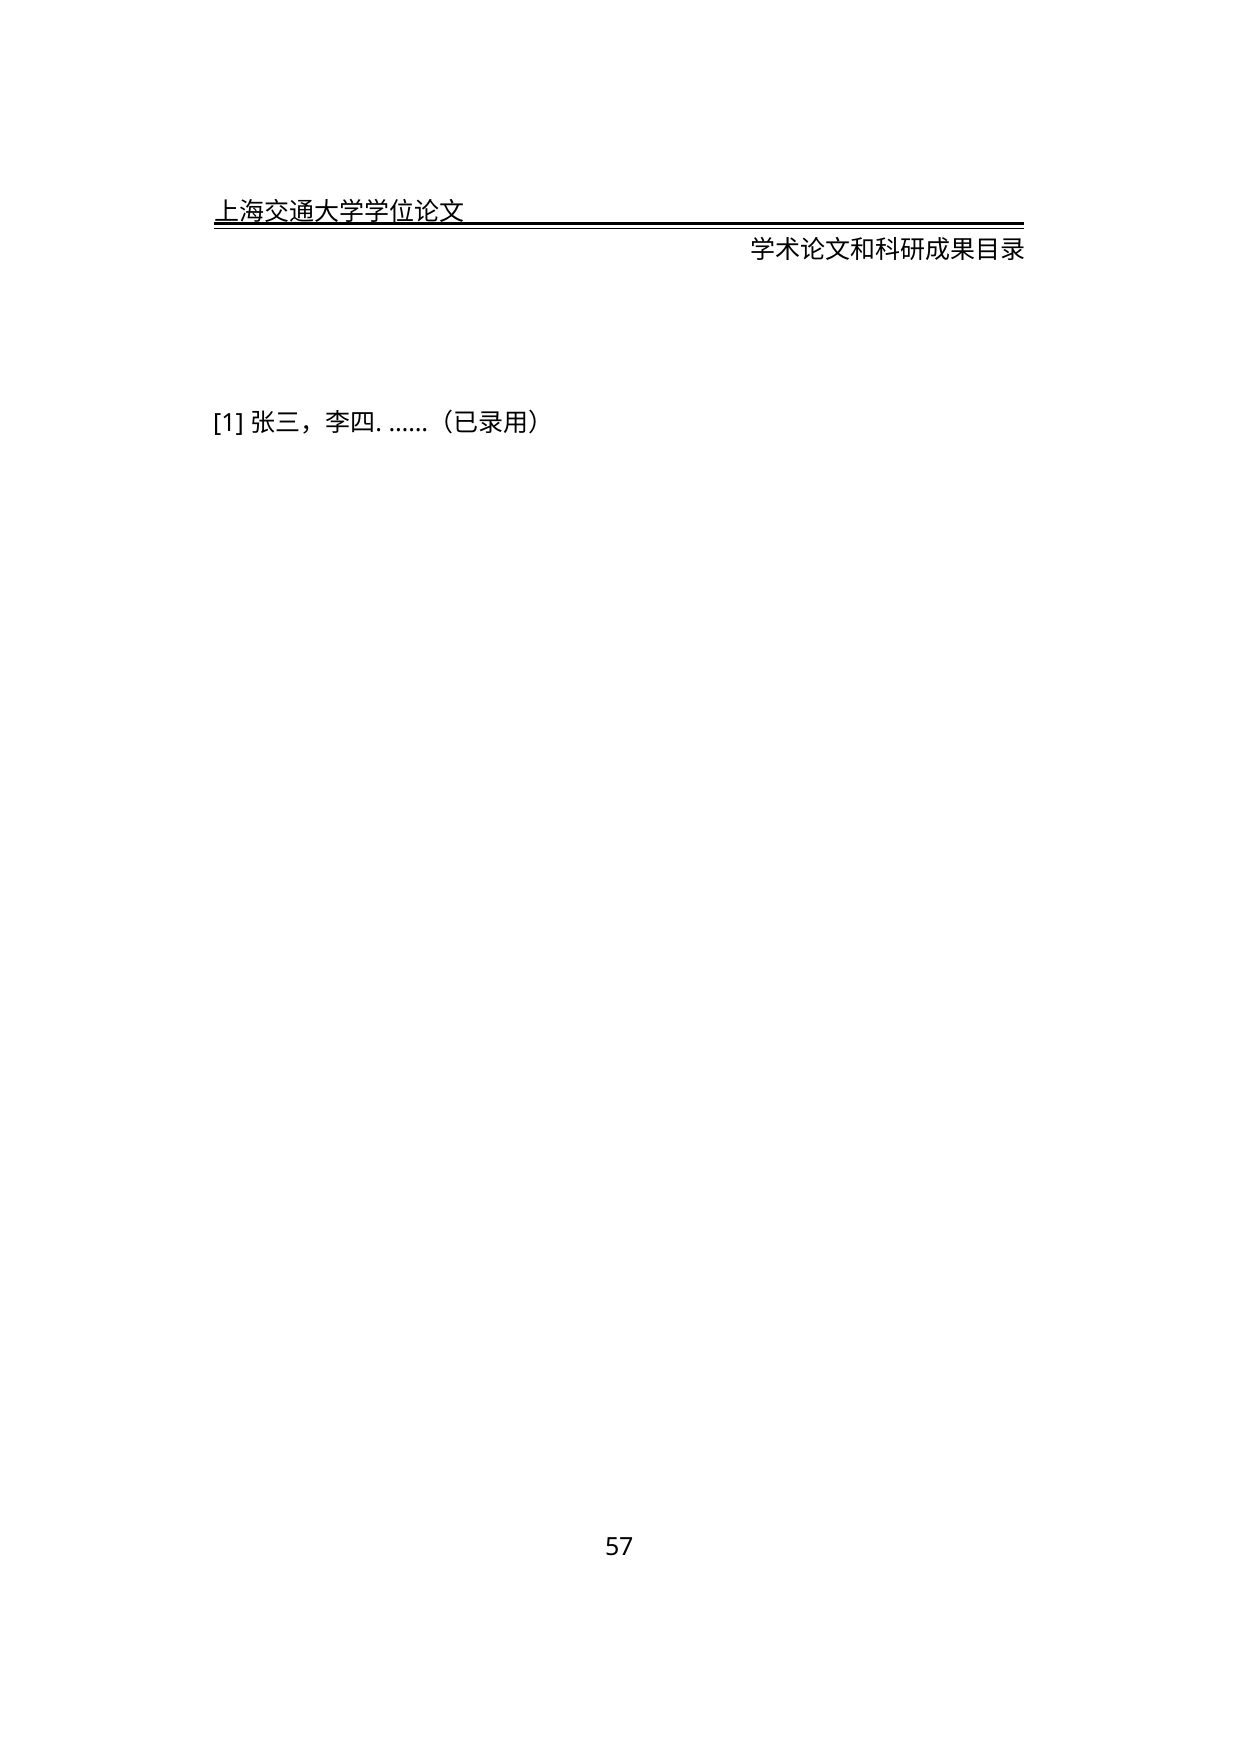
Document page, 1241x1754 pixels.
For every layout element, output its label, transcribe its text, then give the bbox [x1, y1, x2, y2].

text 学术论文和科研成果目录 [204, 230, 1025, 266]
text [1] 张三，李四. ……（已录用） [213, 403, 1025, 439]
